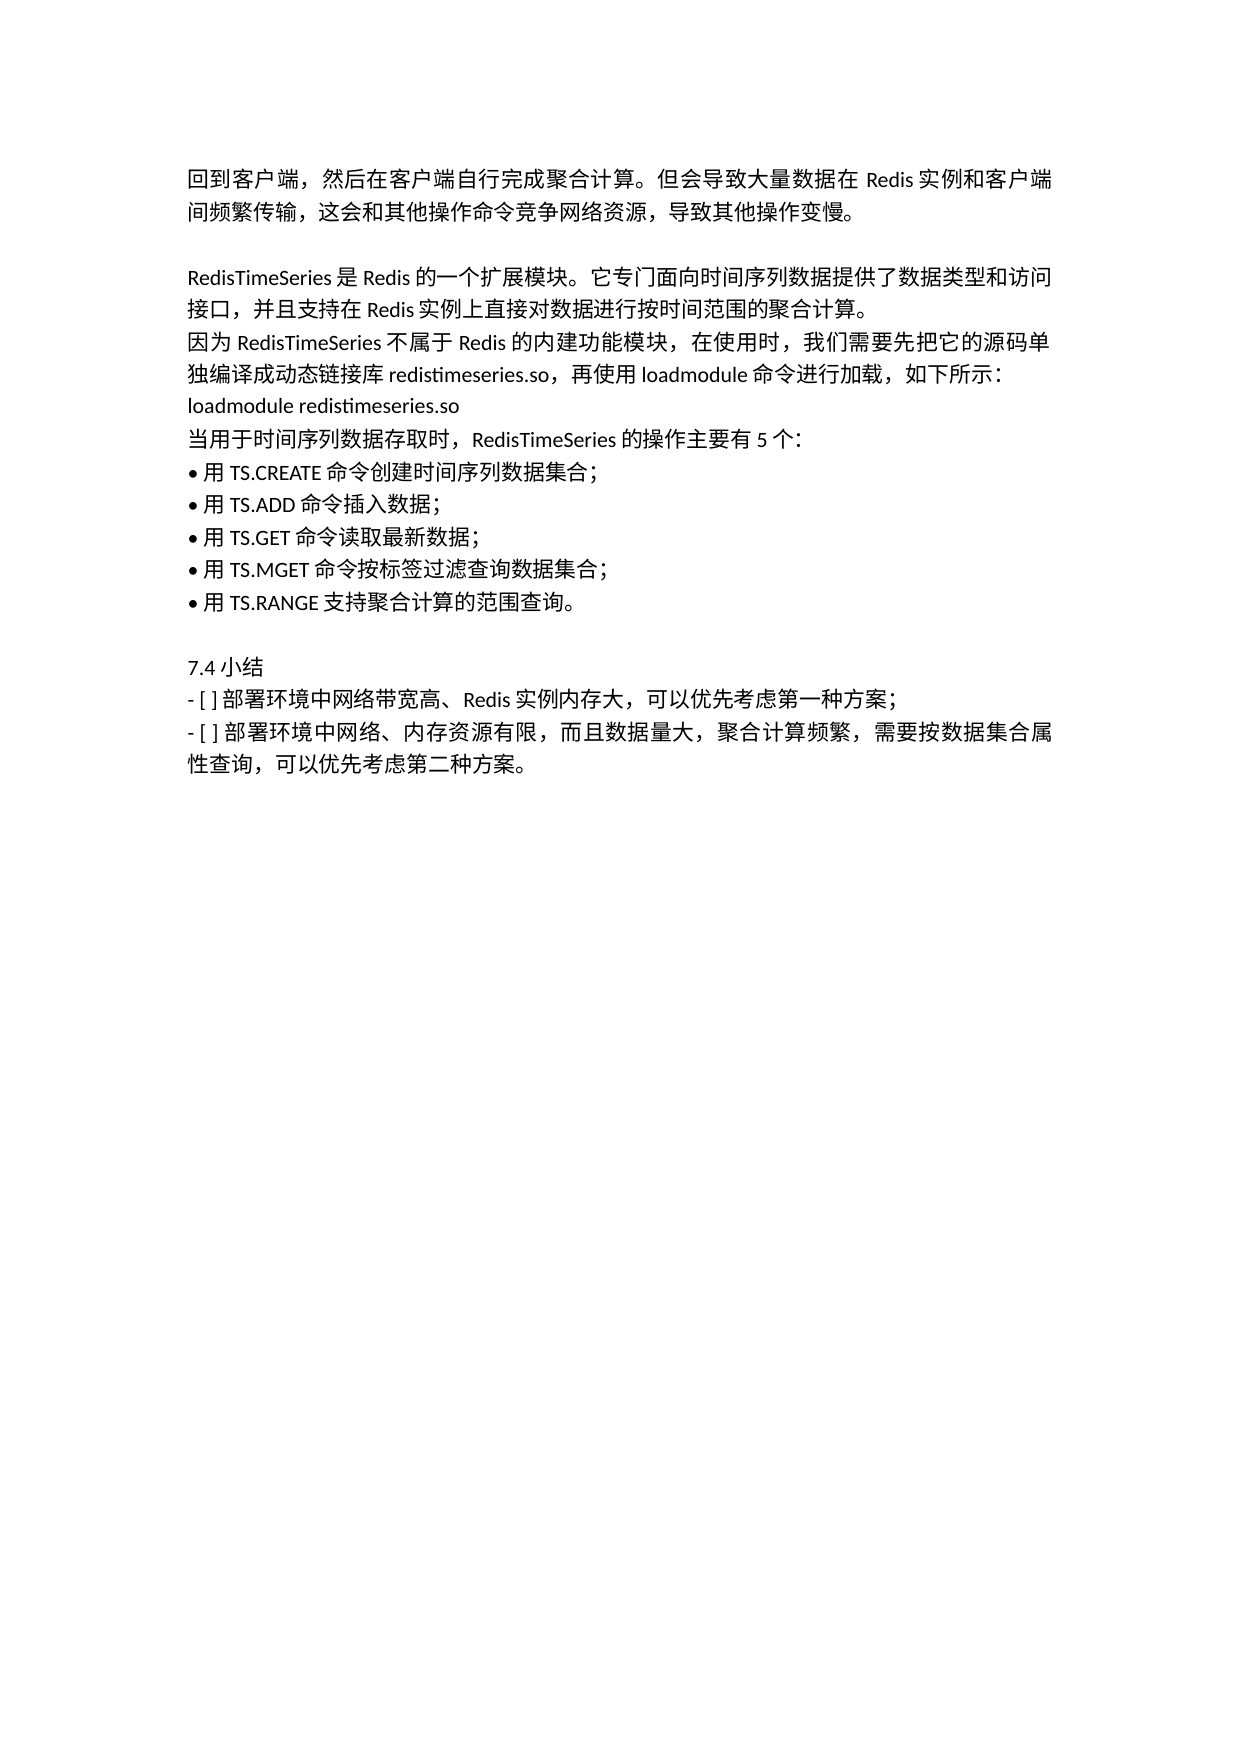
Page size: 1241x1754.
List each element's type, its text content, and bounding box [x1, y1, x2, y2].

text • 用TS.ADD命令插入数据； [187, 487, 1053, 519]
text - [ ] 部署环境中网络带宽高、Redis实例内存大，可以优先考虑第一种方案； [187, 682, 1053, 714]
text 因为RedisTimeSeries不属于Redis的内建功能模块，在使用时，我们需要先把它的源码单独编译成动态链接库redistimeseries.so，再使用loadmodule命令进行加载，如下所示： [187, 324, 1053, 389]
text loadmodule redistimeseries.so [187, 389, 1053, 422]
text 当用于时间序列数据存取时，RedisTimeSeries的操作主要有5个： [187, 422, 1053, 454]
text • 用TS.RANGE支持聚合计算的范围查询。 [187, 584, 1053, 617]
text RedisTimeSeries是Redis的一个扩展模块。它专门面向时间序列数据提供了数据类型和访问接口，并且支持在Redis实例上直接对数据进行按时间范围的聚合计算。 [187, 259, 1053, 324]
text • 用TS.CREATE命令创建时间序列数据集合； [187, 454, 1053, 487]
text • 用TS.MGET命令按标签过滤查询数据集合； [187, 552, 1053, 584]
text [187, 162, 1053, 227]
text - [ ] 部署环境中网络、内存资源有限，而且数据量大，聚合计算频繁，需要按数据集合属性查询，可以优先考虑第二种方案。 [187, 714, 1053, 779]
text 7.4 小结 [187, 649, 1053, 682]
text • 用TS.GET命令读取最新数据； [187, 519, 1053, 552]
